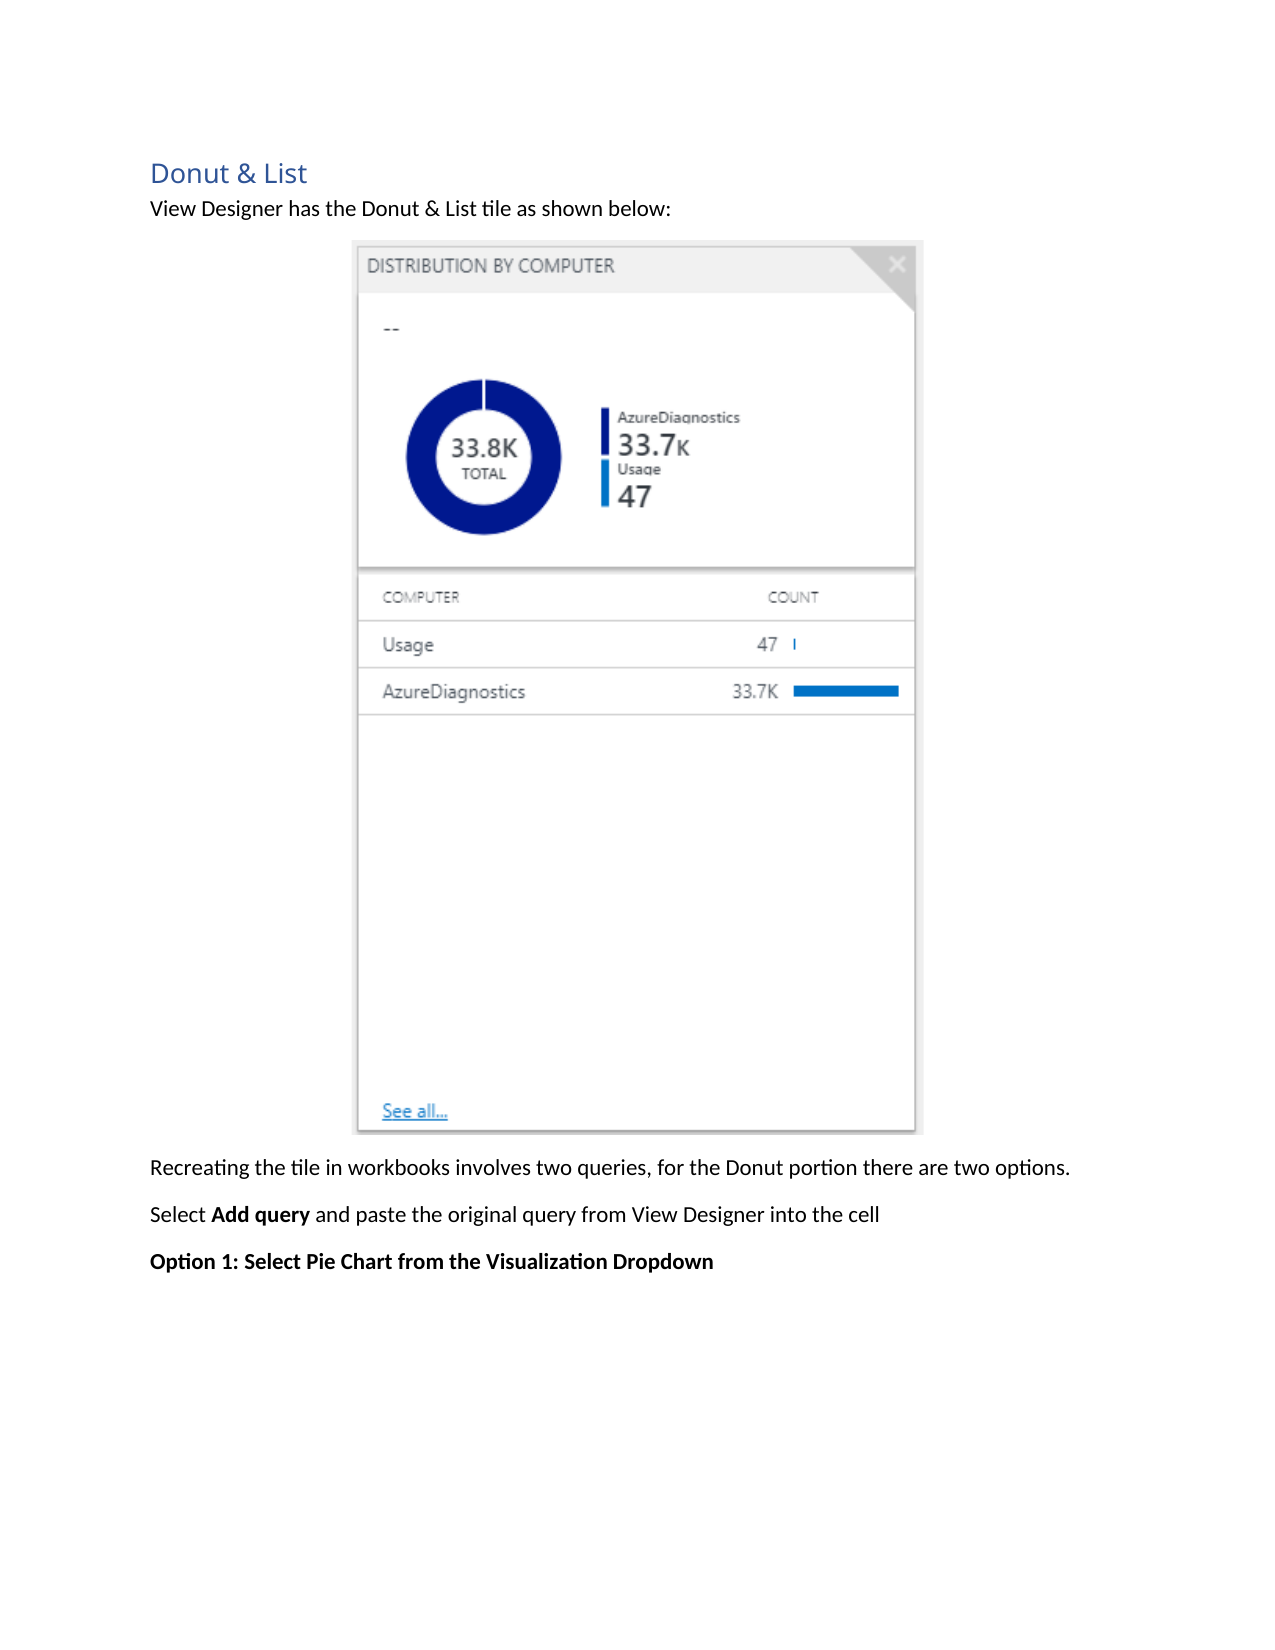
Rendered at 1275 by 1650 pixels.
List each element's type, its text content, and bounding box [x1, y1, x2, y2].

text Select Add query and paste the original query from View Designer into the cell [150, 1200, 1125, 1228]
subtitle Donut & List [150, 154, 1125, 191]
text View Designer has the Donut & List tile as shown below: [150, 194, 1125, 222]
text Option 1: Select Pie Chart from the Visualization Dropdown [150, 1247, 1125, 1275]
text Recreating the tile in workbooks involves two queries, for the Donut portion there are two options. [150, 1153, 1125, 1182]
picture [351, 240, 924, 1135]
